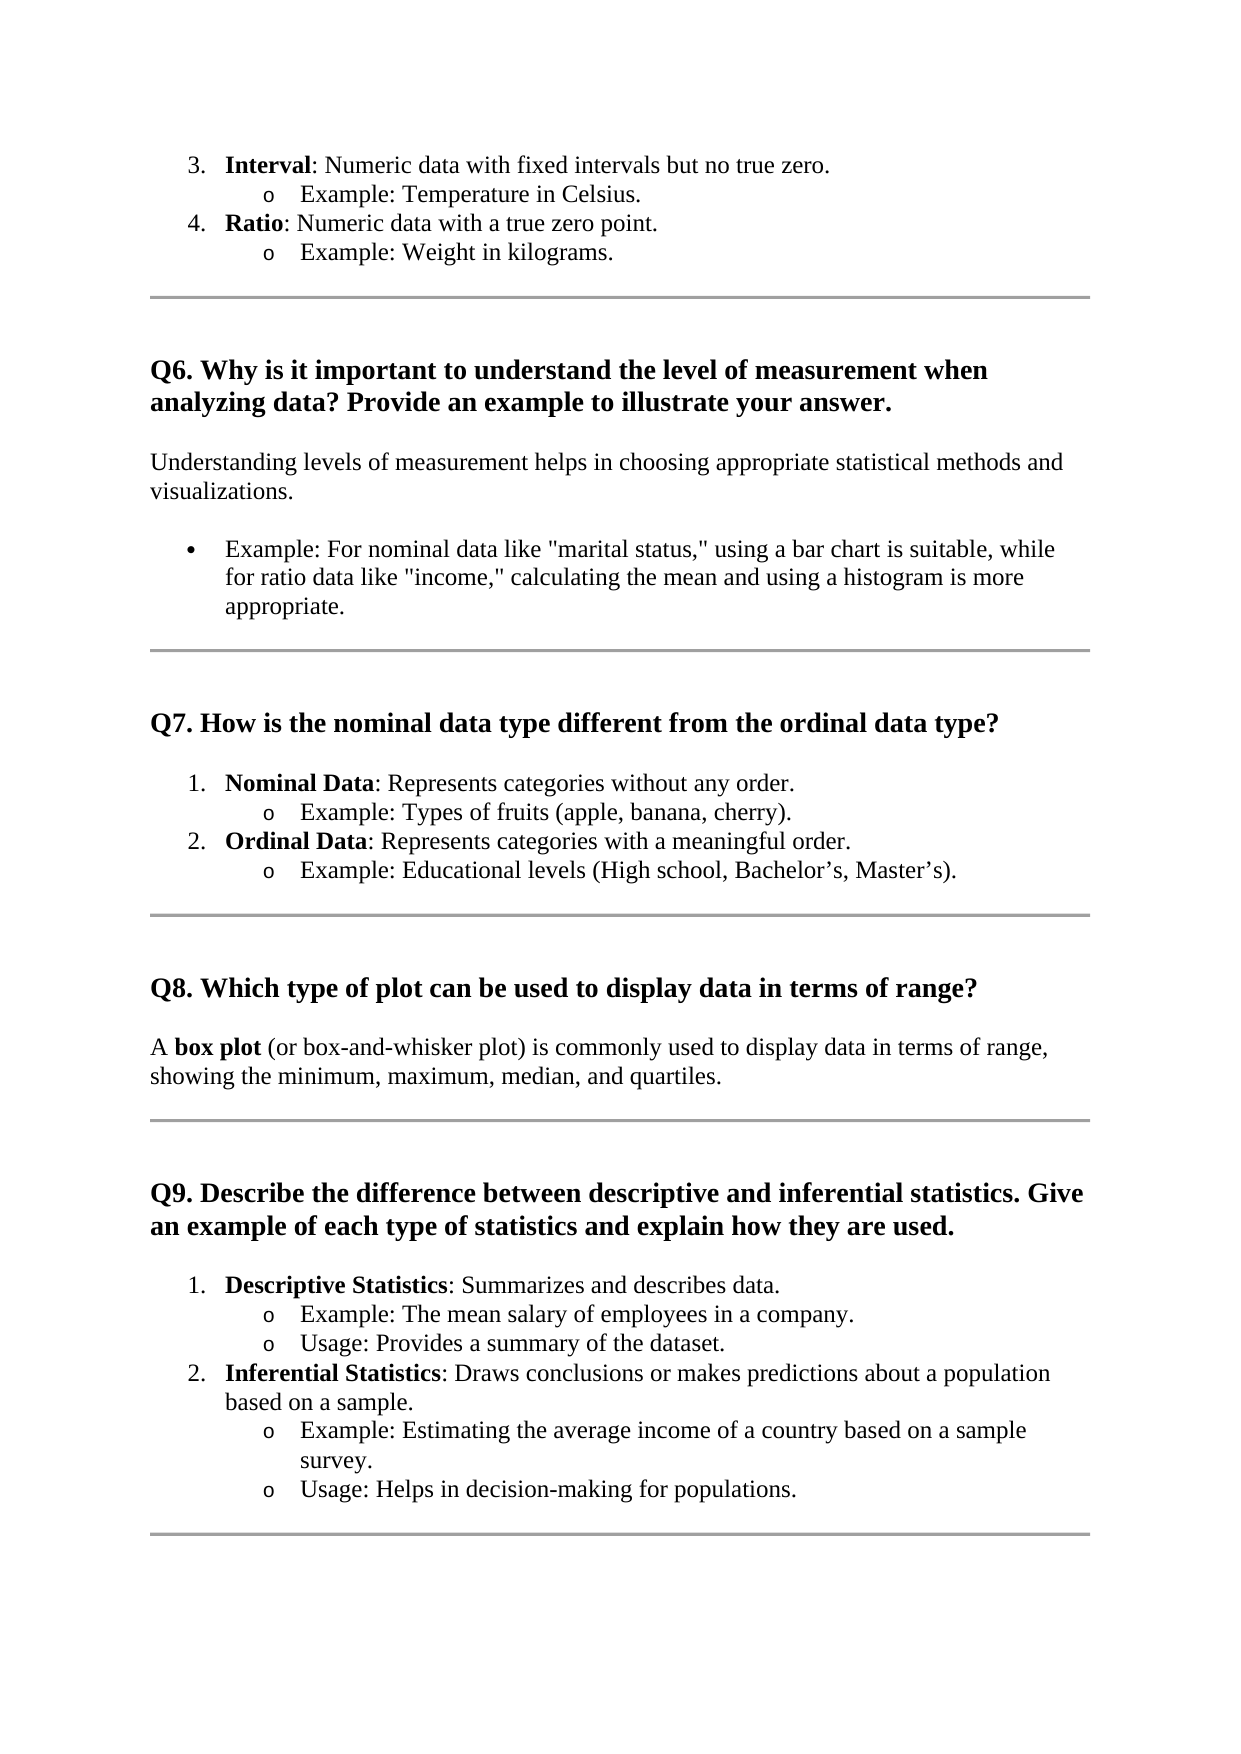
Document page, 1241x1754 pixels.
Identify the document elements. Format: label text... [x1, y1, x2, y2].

list Example: Temperature in Celsius. [262, 179, 1090, 208]
text Q8. Which type of plot can be used to display data in terms of range? [150, 971, 1090, 1003]
list Example: For nominal data like "marital status," using a bar chart is suitable, while for ratio data like "income," calculating the mean and using a histogram is more appropriate. [187, 534, 1090, 620]
list Ordinal Data: Represents categories with a meaningful order. [187, 826, 1090, 855]
text Understanding levels of measurement helps in choosing appropriate statistical methods and visualizations. [150, 447, 1090, 504]
list Usage: Provides a summary of the dataset. [262, 1328, 1090, 1358]
list Ratio: Numeric data with a true zero point. [187, 208, 1090, 237]
list Example: Types of fruits (apple, banana, cherry). [262, 797, 1090, 826]
text Q6. Why is it important to understand the level of measurement when analyzing data? Provide an example to illustrate your answer. [150, 353, 1090, 418]
list Example: The mean salary of employees in a company. [262, 1299, 1090, 1328]
list Interval: Numeric data with fixed intervals but no true zero. [187, 150, 1090, 179]
list Usage: Helps in decision-making for populations. [262, 1474, 1090, 1503]
list Example: Educational levels (High school, Bachelor’s, Master’s). [262, 855, 1090, 884]
text Q7. How is the nominal data type different from the ordinal data type? [150, 706, 1090, 739]
text A box plot (or box-and-whisker plot) is commonly used to display data in terms of range, showing the minimum, maximum, median, and quartiles. [150, 1032, 1090, 1090]
list Example: Weight in kilograms. [262, 237, 1090, 267]
list Example: Estimating the average income of a country based on a sample survey. [262, 1416, 1090, 1474]
list Inferential Statistics: Draws conclusions or makes predictions about a population based on a sample. [187, 1358, 1090, 1416]
list Nominal Data: Represents categories without any order. [187, 768, 1090, 797]
text Q9. Describe the difference between descriptive and inferential statistics. Give an example of each type of statistics and explain how they are used. [150, 1176, 1090, 1241]
list Descriptive Statistics: Summarizes and describes data. [187, 1270, 1090, 1299]
